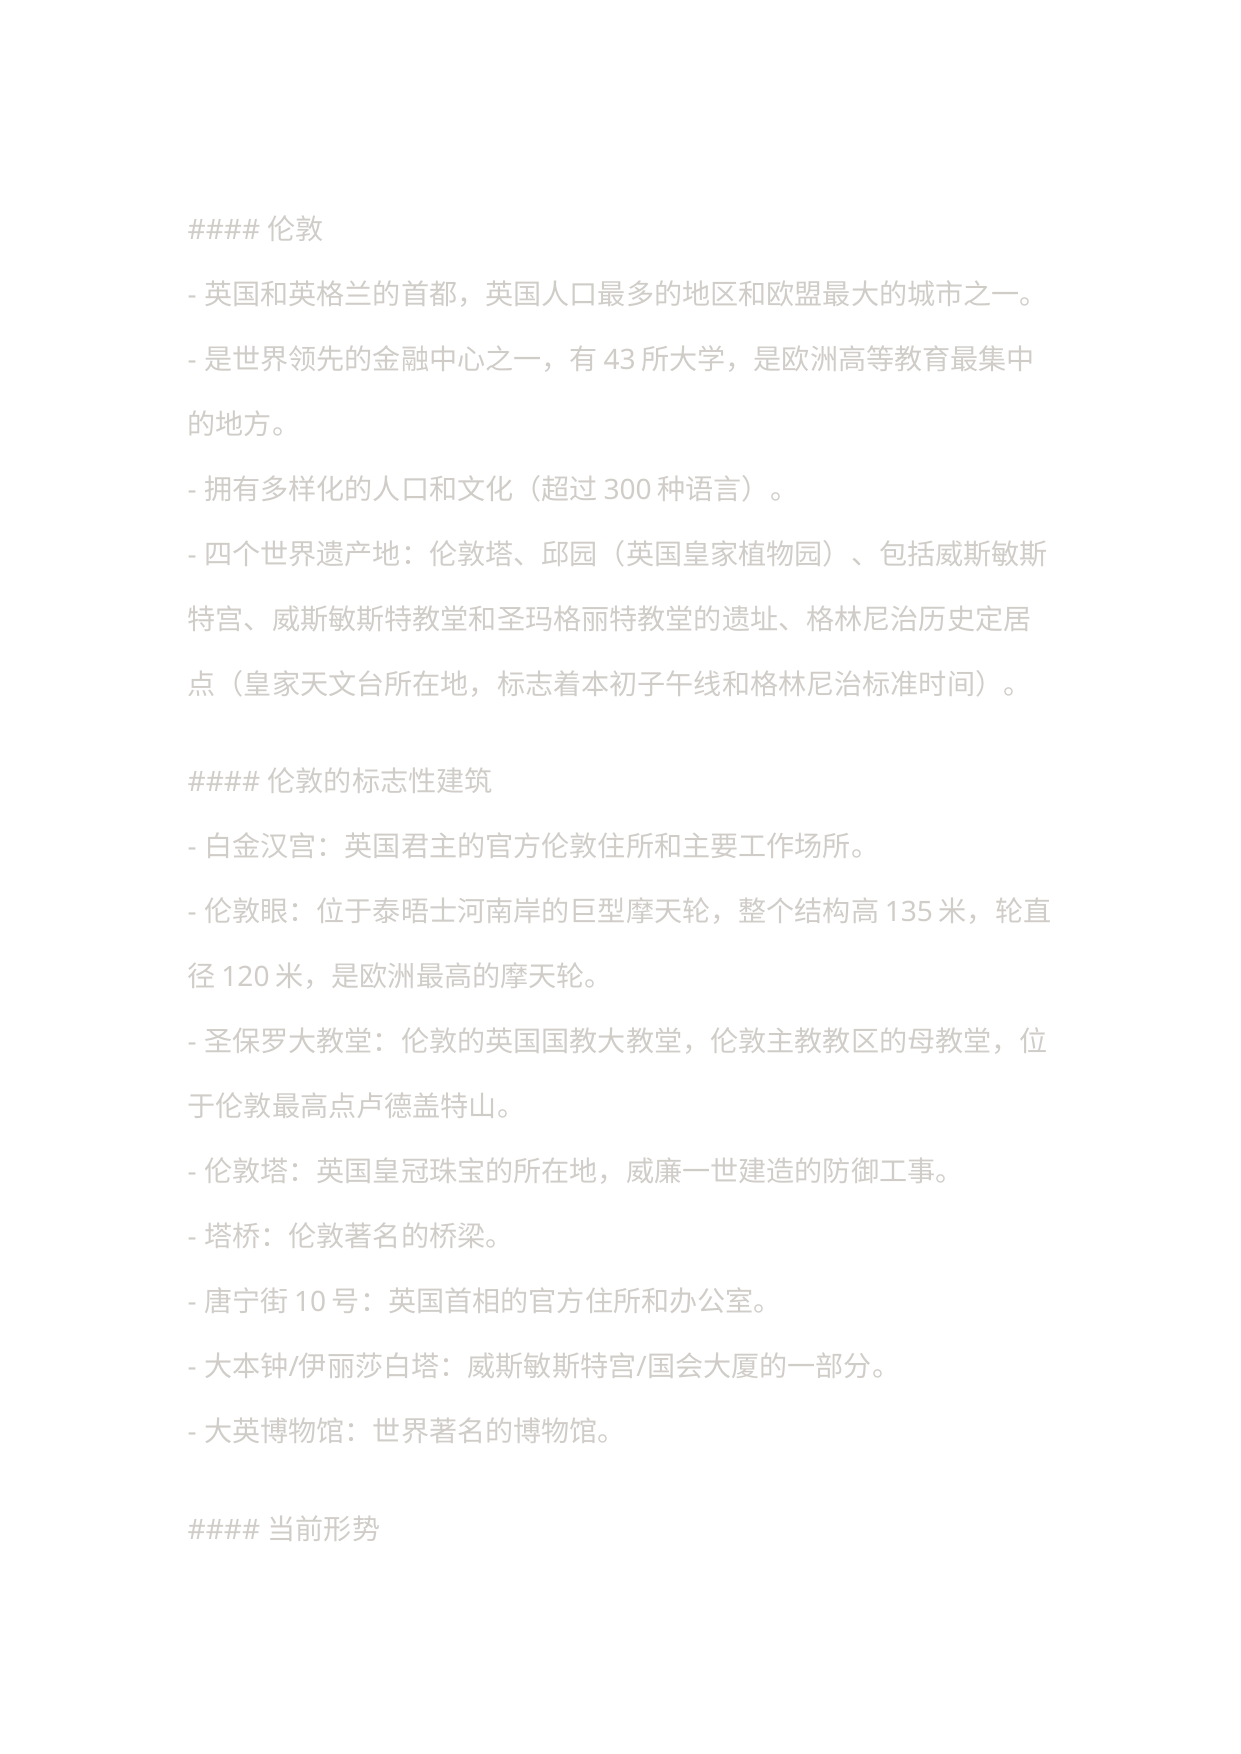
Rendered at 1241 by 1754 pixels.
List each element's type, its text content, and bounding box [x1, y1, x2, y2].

text - 伦敦眼：位于泰晤士河南岸的巨型摩天轮，整个结构高135米，轮直径120米，是欧洲最高的摩天轮。 [187, 877, 1053, 1007]
text - 大英博物馆：世界著名的博物馆。 [187, 1397, 1053, 1462]
text - 拥有多样化的人口和文化（超过300种语言）。 [187, 454, 1053, 519]
text - 英国和英格兰的首都，英国人口最多的地区和欧盟最大的城市之一。 [187, 259, 1053, 324]
text - 大本钟/伊丽莎白塔：威斯敏斯特宫/国会大厦的一部分。 [187, 1332, 1053, 1397]
text #### 当前形势 [187, 1494, 1053, 1559]
text #### 伦敦的标志性建筑 [187, 747, 1053, 812]
text - 塔桥：伦敦著名的桥梁。 [187, 1202, 1053, 1267]
text - 圣保罗大教堂：伦敦的英国国教大教堂，伦敦主教教区的母教堂，位于伦敦最高点卢德盖特山。 [187, 1007, 1053, 1137]
text - 白金汉宫：英国君主的官方伦敦住所和主要工作场所。 [187, 812, 1053, 877]
text - 伦敦塔：英国皇冠珠宝的所在地，威廉一世建造的防御工事。 [187, 1137, 1053, 1202]
text #### 伦敦 [187, 194, 1053, 259]
text - 唐宁街10号：英国首相的官方住所和办公室。 [187, 1267, 1053, 1332]
text - 是世界领先的金融中心之一，有43所大学，是欧洲高等教育最集中的地方。 [187, 324, 1053, 454]
text - 四个世界遗产地：伦敦塔、邱园（英国皇家植物园）、包括威斯敏斯特宫、威斯敏斯特教堂和圣玛格丽特教堂的遗址、格林尼治历史定居点（皇家天文台所在地，标志着本初子午线和格林尼治标准时间）。 [187, 519, 1053, 714]
